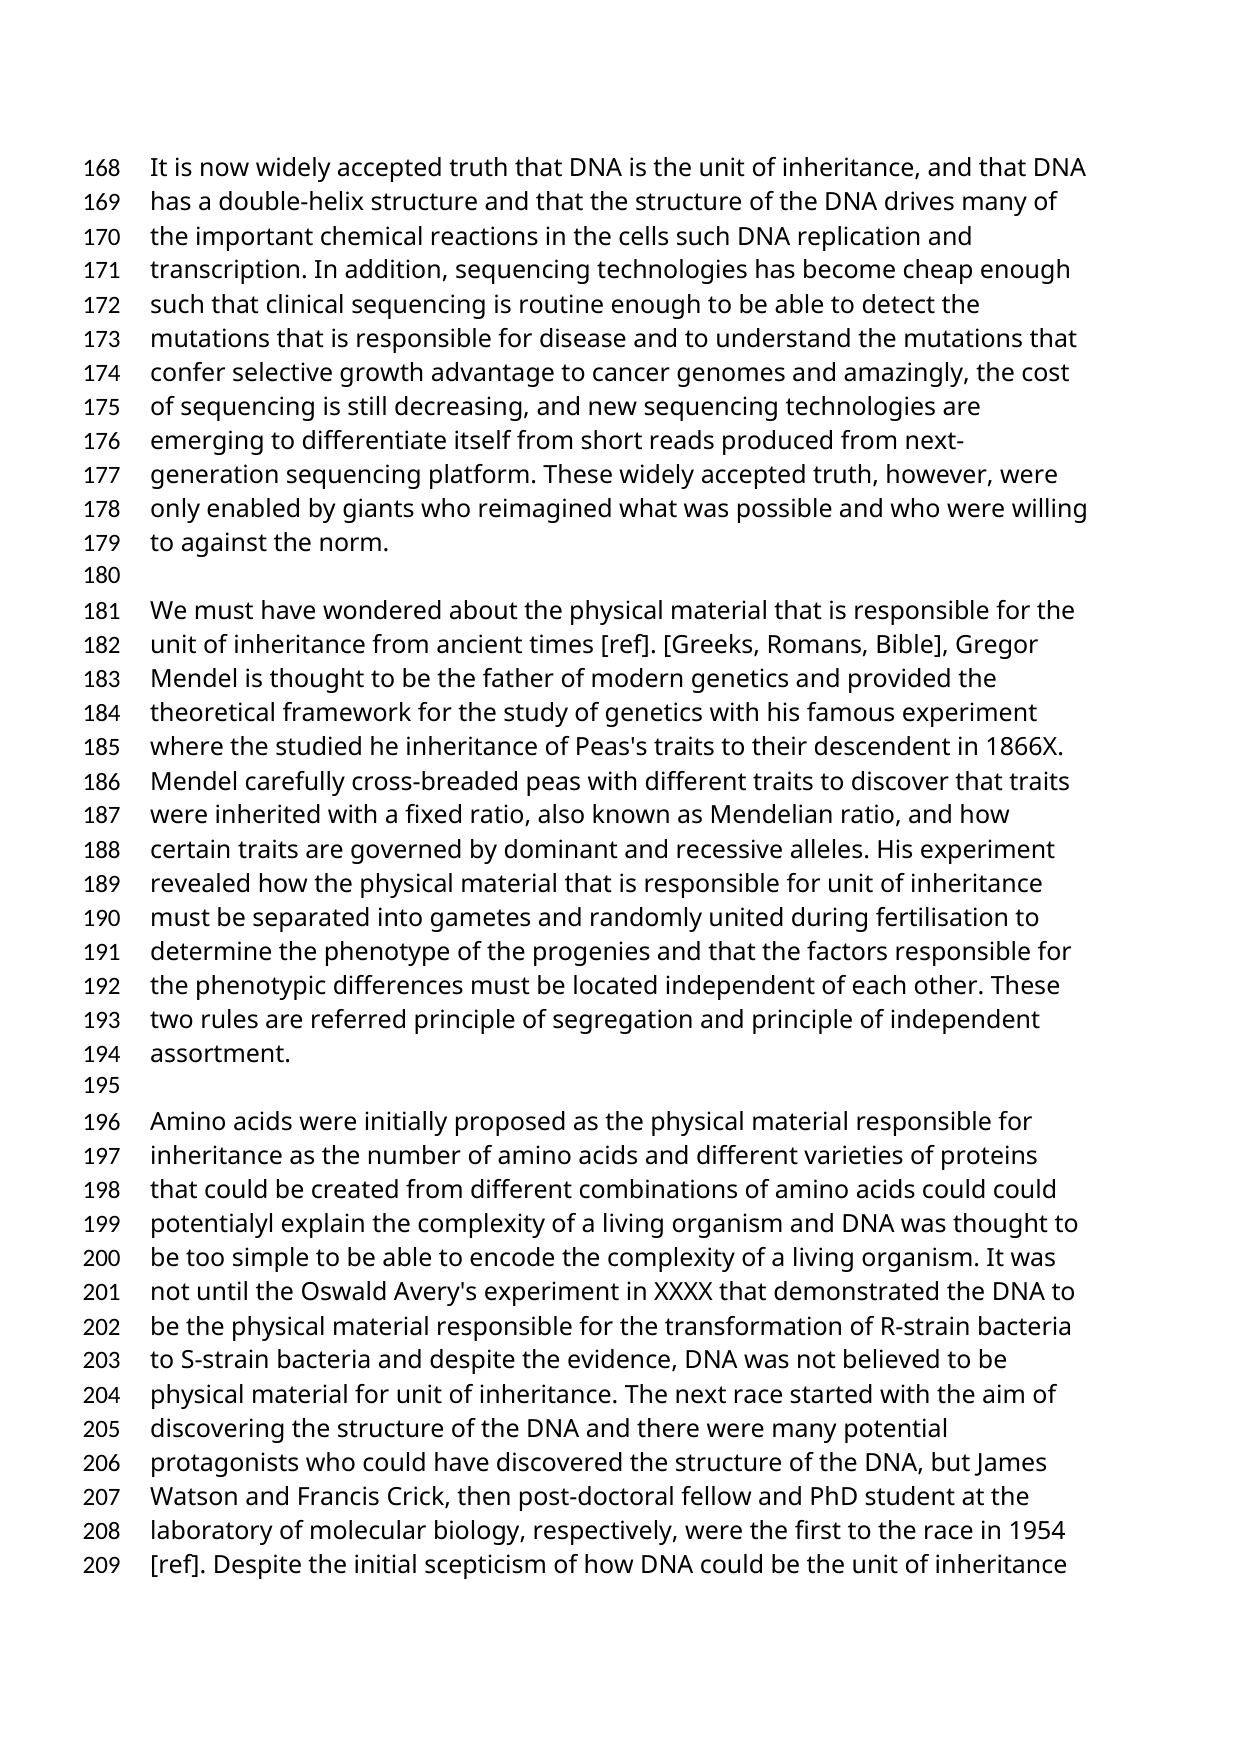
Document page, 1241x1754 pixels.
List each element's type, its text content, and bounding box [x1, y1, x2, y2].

text It is now widely accepted truth that DNA is the unit of inheritance, and that DNA has a double-helix structure and that the structure of the DNA drives many of the important chemical reactions in the cells such DNA replication and transcription. In addition, sequencing technologies has become cheap enough such that clinical sequencing is routine enough to be able to detect the mutations that is responsible for disease and to understand the mutations that confer selective growth advantage to cancer genomes and amazingly, the cost of sequencing is still decreasing, and new sequencing technologies are emerging to differentiate itself from short reads produced from next-generation sequencing platform. These widely accepted truth, however, were only enabled by giants who reimagined what was possible and who were willing to against the norm. [150, 150, 1090, 559]
text We must have wondered about the physical material that is responsible for the unit of inheritance from ancient times [ref]. [Greeks, Romans, Bible], Gregor Mendel is thought to be the father of modern genetics and provided the theoretical framework for the study of genetics with his famous experiment where the studied he inheritance of Peas's traits to their descendent in 1866X. Mendel carefully cross-breaded peas with different traits to discover that traits were inherited with a fixed ratio, also known as Mendelian ratio, and how certain traits are governed by dominant and recessive alleles. His experiment revealed how the physical material that is responsible for unit of inheritance must be separated into gametes and randomly united during fertilisation to determine the phenotype of the progenies and that the factors responsible for the phenotypic differences must be located independent of each other. These two rules are referred principle of segregation and principle of independent assortment. [150, 593, 1090, 1070]
